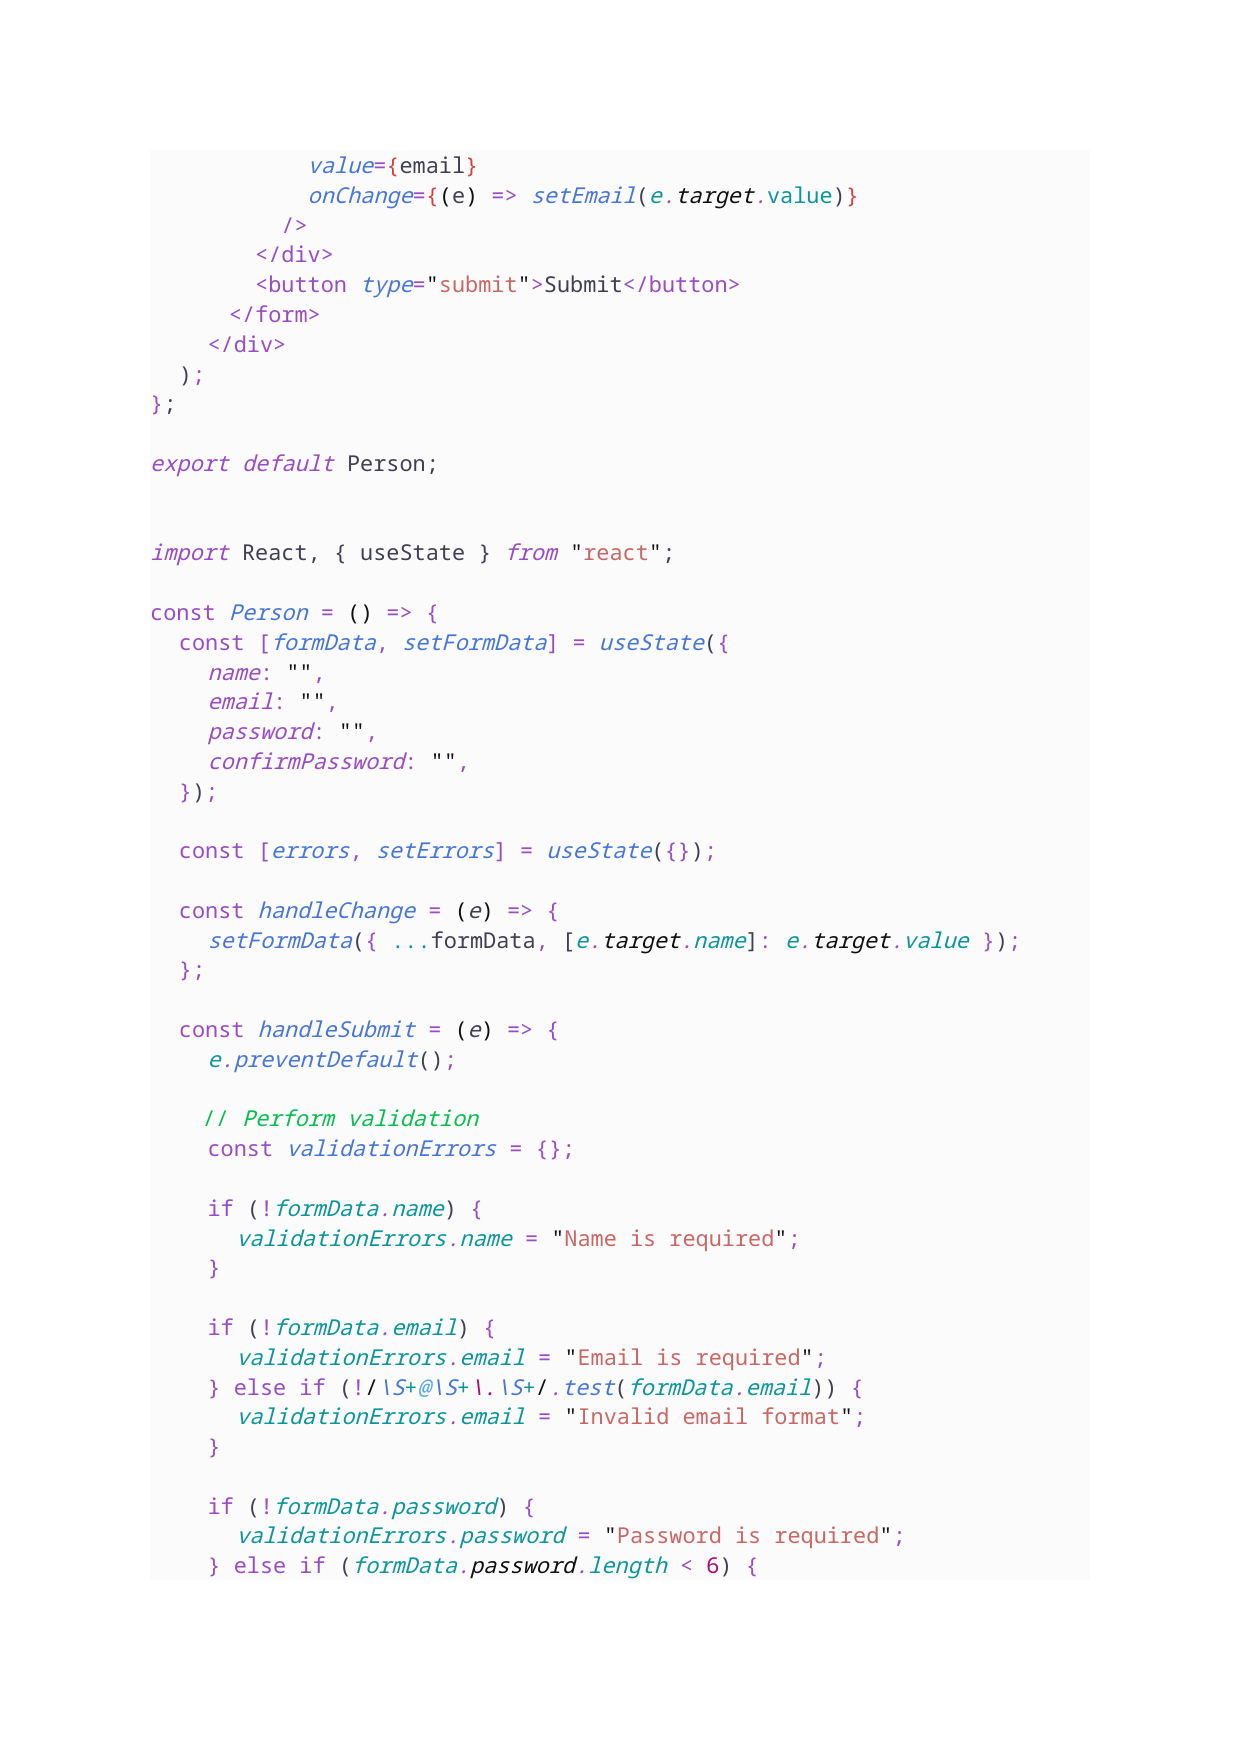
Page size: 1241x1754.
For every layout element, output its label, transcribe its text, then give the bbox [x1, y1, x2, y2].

text </div> [150, 239, 1090, 269]
text name: "", [150, 656, 1090, 686]
text e.preventDefault(); [150, 1044, 1090, 1073]
text validationErrors.email = "Invalid email format"; [150, 1401, 1090, 1431]
text } else if (formData.password.length < 6) { [150, 1550, 1090, 1580]
text const handleChange = (e) => { [150, 895, 1090, 924]
text password: "", [150, 716, 1090, 746]
text /> [150, 209, 1090, 239]
text const [formData, setFormData] = useState({ [150, 627, 1090, 656]
text ); [150, 358, 1090, 388]
text onChange={(e) => setEmail(e.target.value)} [150, 180, 1090, 209]
text const [errors, setErrors] = useState({}); [150, 835, 1090, 865]
text <button type="submit">Submit</button> [150, 269, 1090, 299]
text } [150, 1431, 1090, 1461]
text }; [150, 954, 1090, 984]
text const Person = () => { [150, 597, 1090, 627]
text confirmPassword: "", [150, 746, 1090, 776]
text </div> [150, 329, 1090, 358]
text validationErrors.password = "Password is required"; [150, 1520, 1090, 1550]
text if (!formData.email) { [150, 1312, 1090, 1342]
text const handleSubmit = (e) => { [150, 1014, 1090, 1044]
text validationErrors.name = "Name is required"; [150, 1222, 1090, 1252]
text }; [150, 388, 1090, 418]
text value={email} [150, 150, 1090, 180]
text if (!formData.name) { [150, 1193, 1090, 1222]
text if (!formData.password) { [150, 1491, 1090, 1520]
text } [150, 1252, 1090, 1282]
text </form> [150, 299, 1090, 329]
text } else if (!/\S+@\S+\.\S+/.test(formData.email)) { [150, 1371, 1090, 1401]
text validationErrors.email = "Email is required"; [150, 1342, 1090, 1371]
text }); [150, 776, 1090, 805]
text // Perform validation [150, 1103, 1090, 1133]
text setFormData({ ...formData, [e.target.name]: e.target.value }); [150, 924, 1090, 954]
text export default Person; [150, 448, 1090, 478]
text email: "", [150, 686, 1090, 716]
text import React, { useState } from "react"; [150, 537, 1090, 567]
text const validationErrors = {}; [150, 1133, 1090, 1163]
